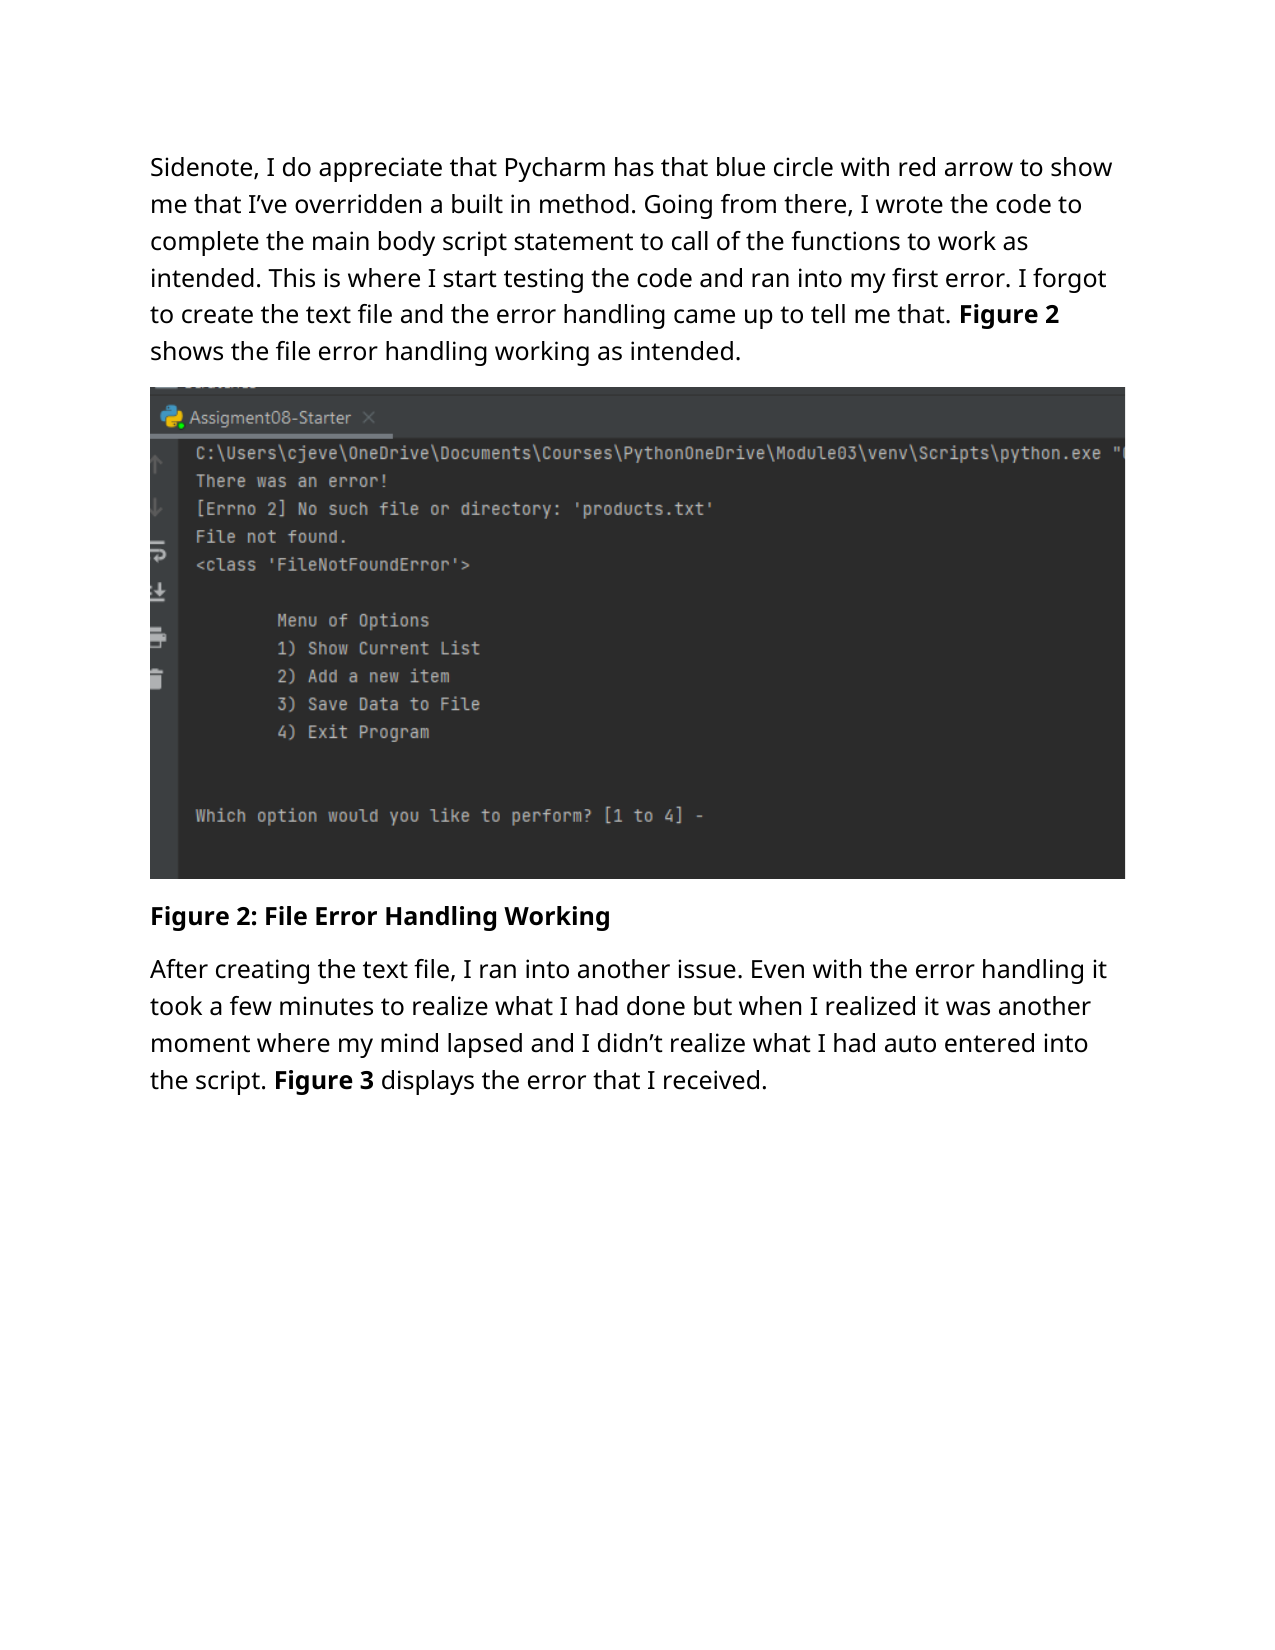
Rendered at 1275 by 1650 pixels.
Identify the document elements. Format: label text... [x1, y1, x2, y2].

picture [150, 387, 1125, 879]
text After creating the text file, I ran into another issue. Even with the error handling it took a few minutes to realize what I had done but when I realized it was another moment where my mind lapsed and I didn’t realize what I had auto entered into the script. Figure 3 displays the error that I received. [150, 952, 1125, 1096]
text Sidenote, I do appreciate that Pycharm has that blue circle with red arrow to show me that I’ve overridden a built in method. Going from there, I wrote the code to complete the main body script statement to call of the functions to work as intended. This is where I start testing the code and ran into my first error. I forgot to create the text file and the error handling came up to tell me that. Figure 2 shows the file error handling working as intended. [150, 150, 1125, 368]
text Figure 2: File Error Handling Working [150, 899, 1125, 933]
